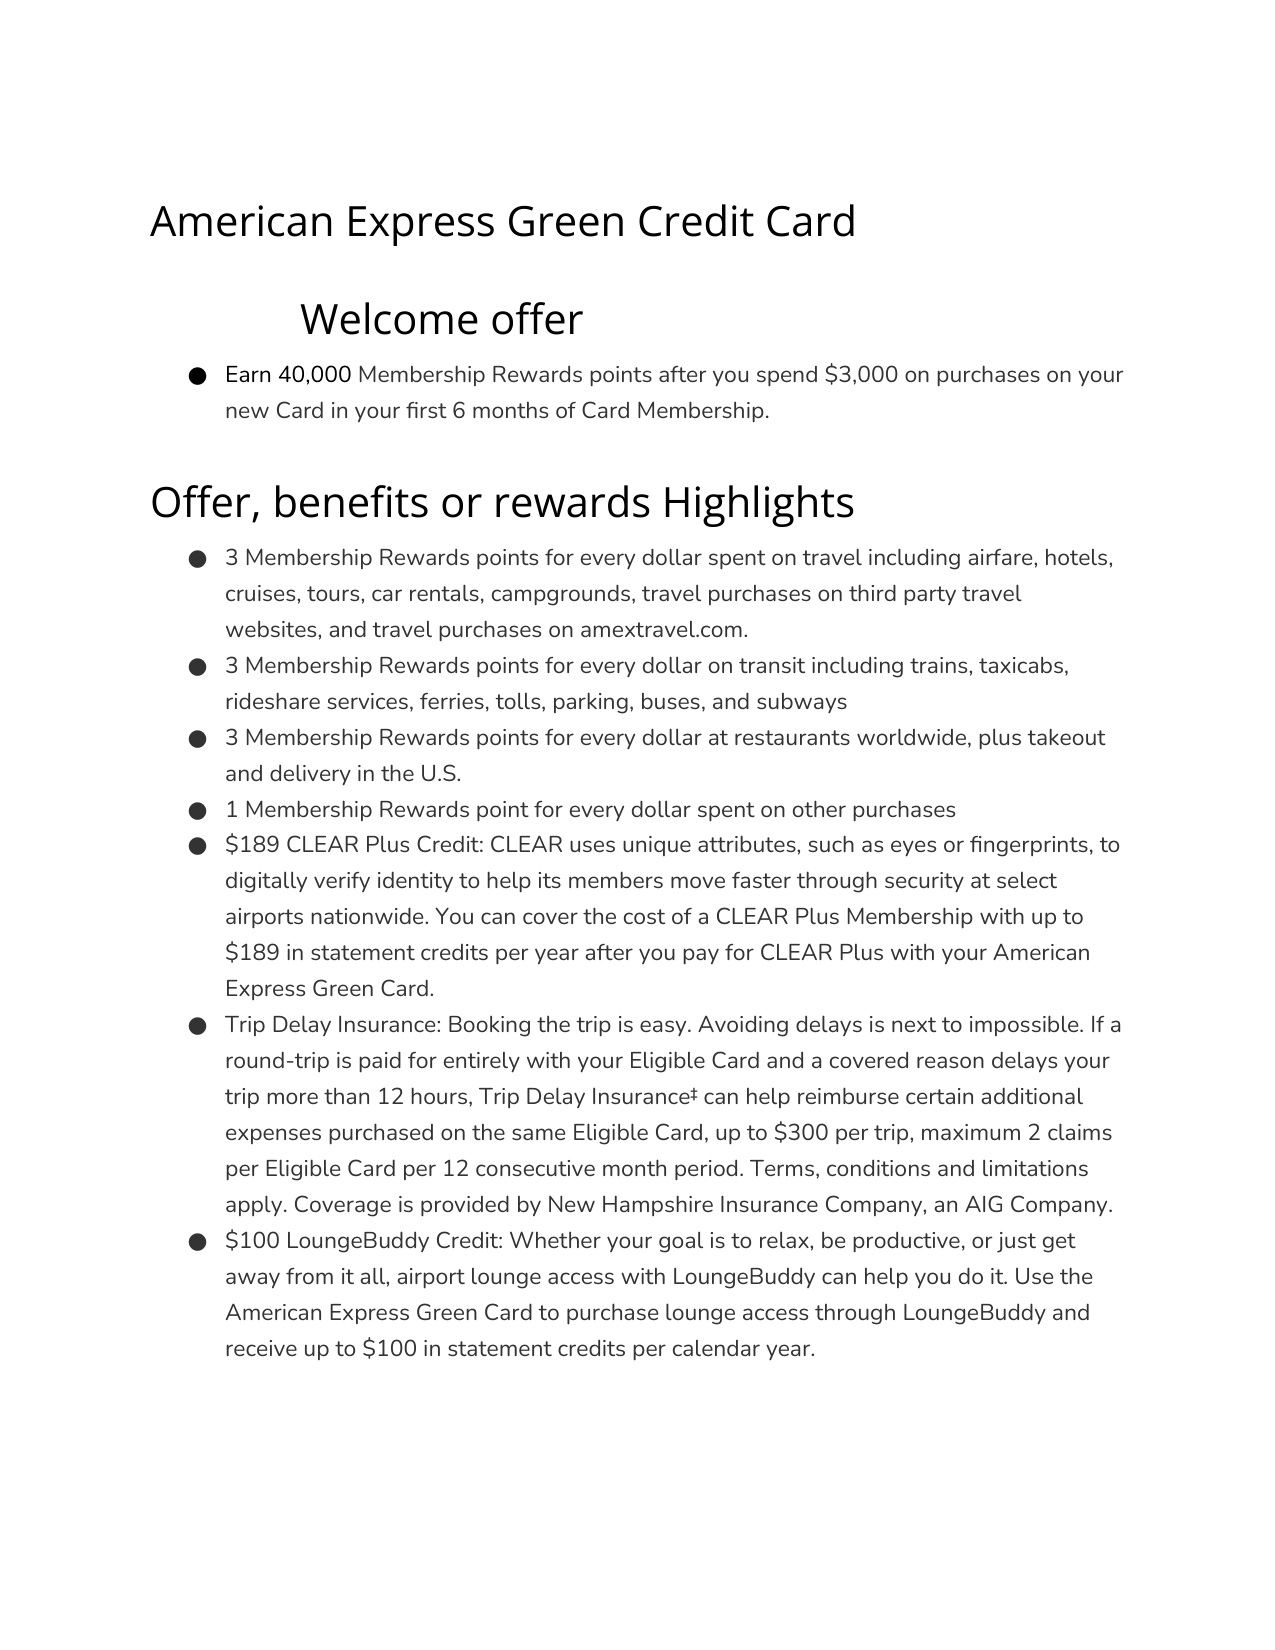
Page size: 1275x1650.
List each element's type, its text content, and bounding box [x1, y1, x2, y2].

list 3 Membership Rewards points for every dollar at restaurants worldwide, plus takeout and delivery in the U.S. [187, 722, 1125, 789]
list 1 Membership Rewards point for every dollar spent on other purchases [187, 794, 1125, 825]
list 3 Membership Rewards points for every dollar on transit including trains, taxicabs, rideshare services, ferries, tolls, parking, buses, and subways [187, 650, 1125, 717]
list Trip Delay Insurance: Booking the trip is easy. Avoiding delays is next to impossible. If a round-trip is paid for entirely with your Eligible Card and a covered reason delays your trip more than 12 hours, Trip Delay Insurance‡ can help reimburse certain additional expenses purchased on the same Eligible Card, up to $300 per trip, maximum 2 claims per Eligible Card per 12 consecutive month period. Terms, conditions and limitations apply. Coverage is provided by New Hampshire Insurance Company, an AIG Company. [187, 1009, 1125, 1220]
subtitle Welcome offer [300, 290, 1125, 347]
list Earn 40,000 Membership Rewards points after you spend $3,000 on purchases on your new Card in your first 6 months of Card Membership. [187, 359, 1125, 427]
list $189 CLEAR Plus Credit: CLEAR uses unique attributes, such as eyes or fingerprints, to digitally verify identity to help its members move faster through security at select airports nationwide. You can cover the cost of a CLEAR Plus Membership with up to $189 in statement credits per year after you pay for CLEAR Plus with your American Express Green Card. [187, 830, 1125, 1005]
list 3 Membership Rewards points for every dollar spent on travel including airfare, hotels, cruises, tours, car rentals, campgrounds, travel purchases on third party travel websites, and travel purchases on amextravel.com. [187, 542, 1125, 645]
subtitle Offer, benefits or rewards Highlights [150, 473, 1125, 530]
subtitle American Express Green Credit Card [150, 192, 1125, 248]
list $100 LoungeBuddy Credit: Whether your goal is to relax, be productive, or just get away from it all, airport lounge access with LoungeBuddy can help you do it. Use the American Express Green Card to purchase lounge access through LoungeBuddy and receive up to $100 in statement credits per calendar year. [187, 1225, 1125, 1364]
